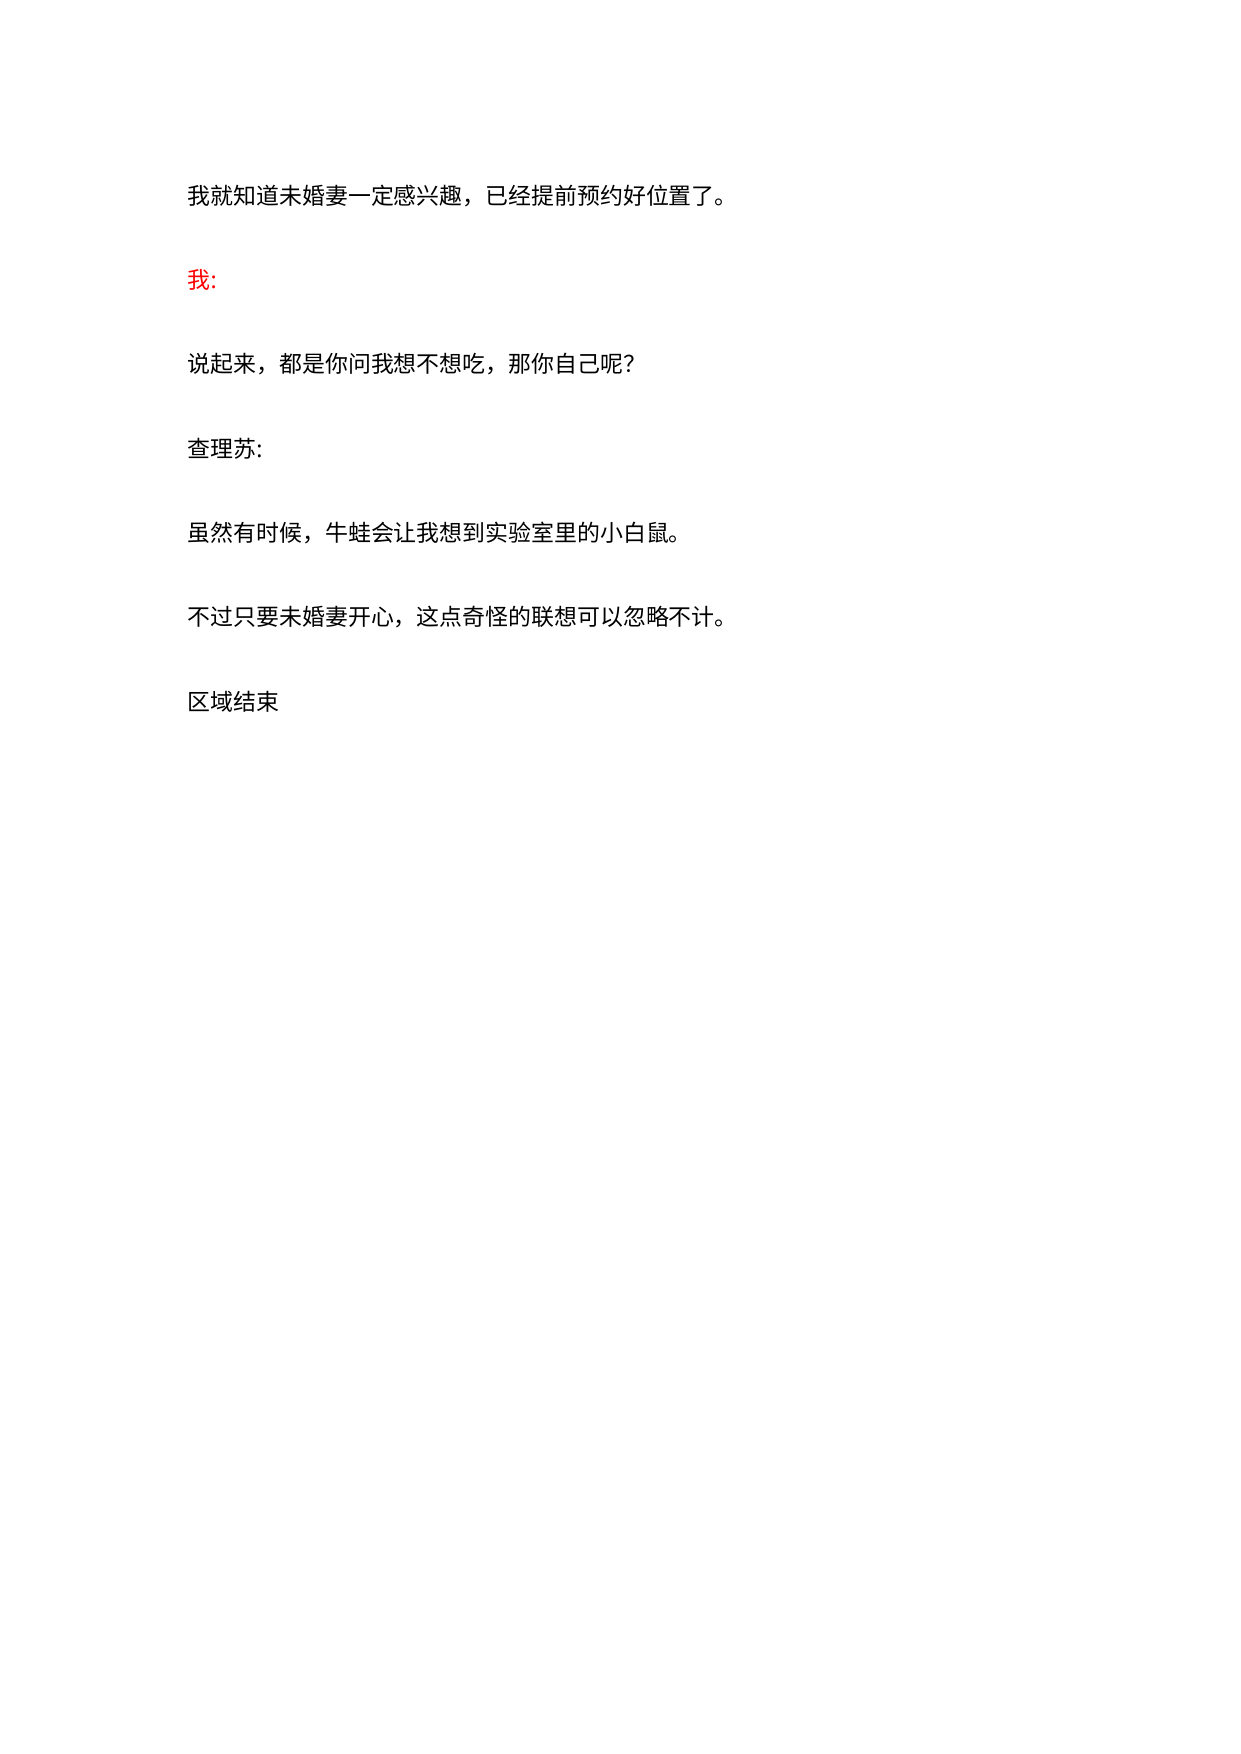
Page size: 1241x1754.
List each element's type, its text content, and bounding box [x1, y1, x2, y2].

text 我就知道未婚妻一定感兴趣，已经提前预约好位置了。 [187, 162, 1053, 227]
text 虽然有时候，牛蛙会让我想到实验室里的小白鼠。 [187, 499, 1053, 564]
text 区域结束 [187, 668, 1053, 733]
text 查理苏: [187, 415, 1053, 480]
text 说起来，都是你问我想不想吃，那你自己呢？ [187, 331, 1053, 396]
text 我: [187, 246, 1053, 311]
text 不过只要未婚妻开心，这点奇怪的联想可以忽略不计。 [187, 583, 1053, 648]
